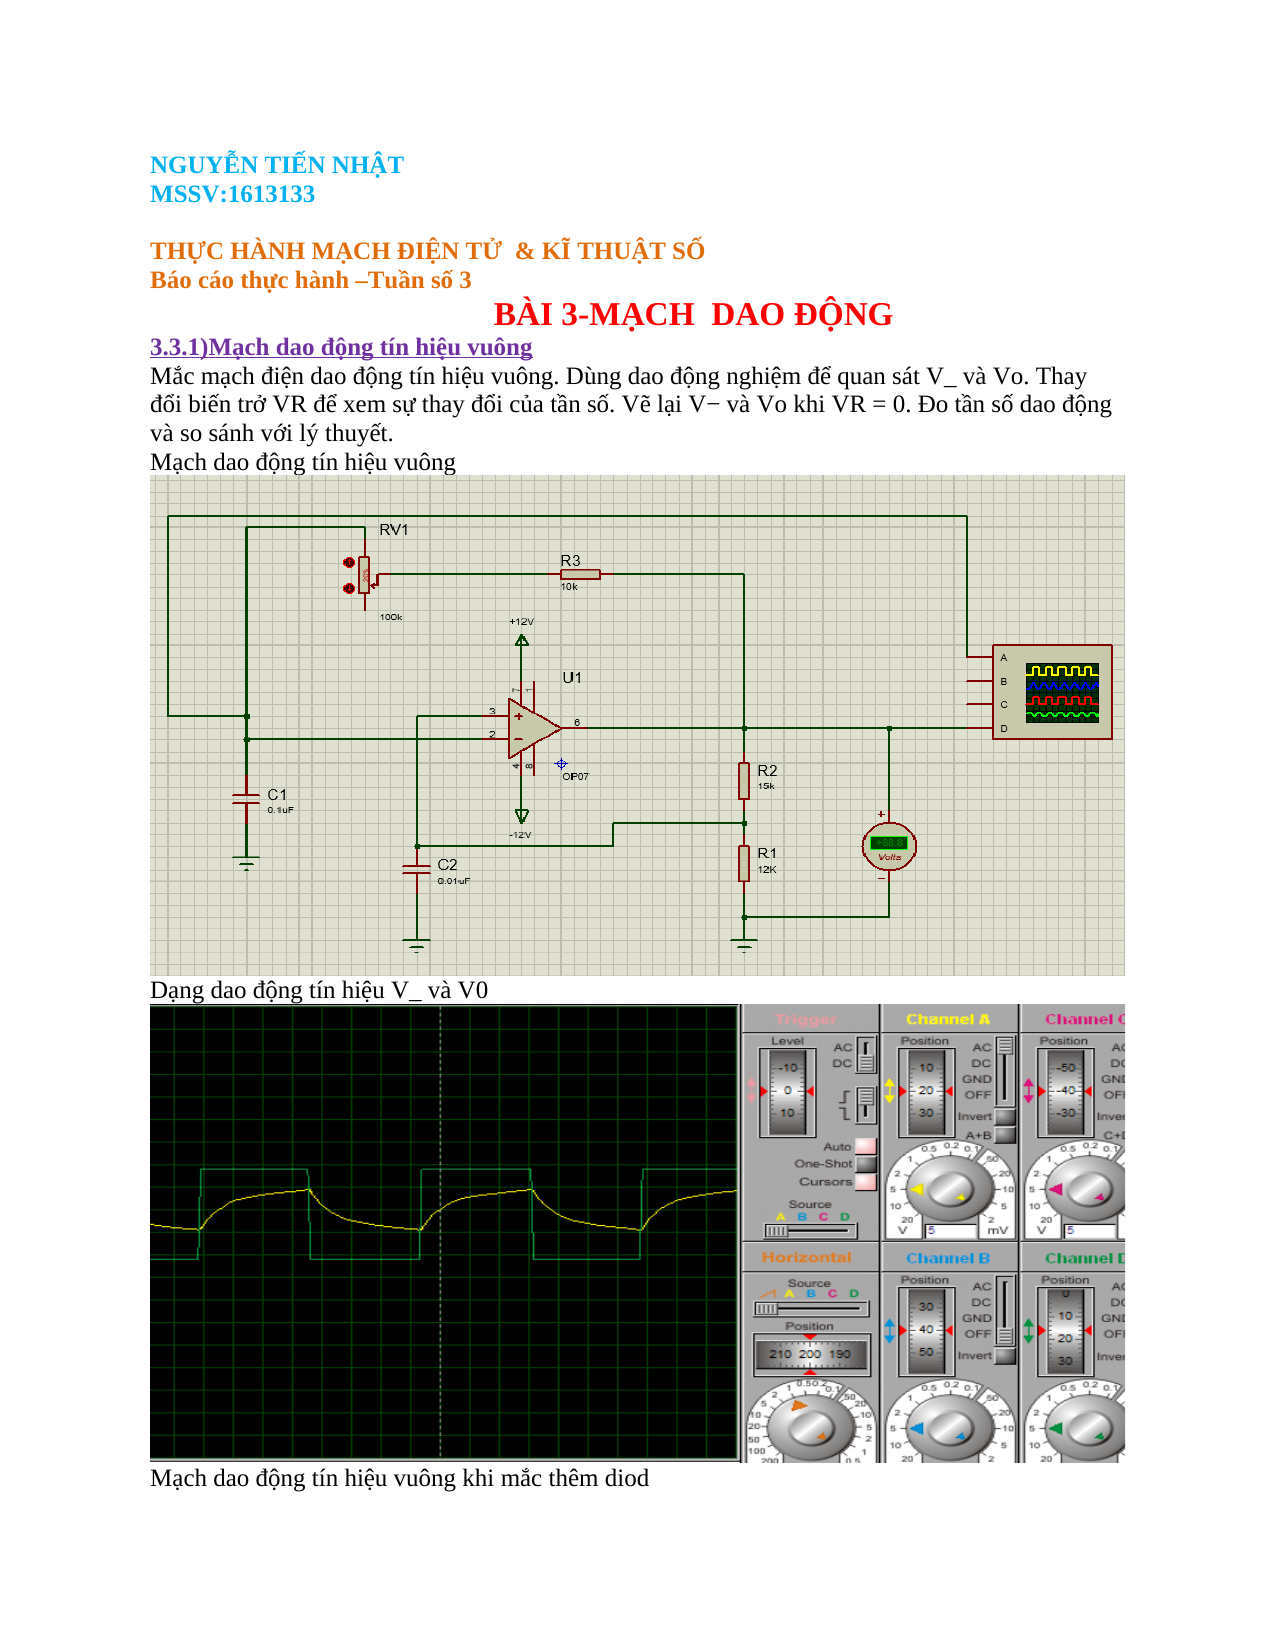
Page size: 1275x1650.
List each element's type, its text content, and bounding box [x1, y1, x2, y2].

text NGUYỄN TIẾN NHẬT [150, 150, 1125, 179]
picture [150, 1004, 1125, 1463]
text THỰC HÀNH MẠCH ĐIỆN TỬ & KĨ THUẬT SỐ [150, 236, 1125, 265]
text Dạng dao động tín hiệu V_ và V0 [150, 976, 1125, 1004]
text MSSV:1613133 [150, 179, 1125, 207]
picture [150, 475, 1125, 976]
text Báo cáo thực hành –Tuần số 3 [150, 265, 1125, 294]
text Mạch dao động tín hiệu vuông khi mắc thêm diod [150, 1463, 1125, 1491]
text Mắc mạch điện dao động tín hiệu vuông. Dùng dao động nghiệm để quan sát V_ và Vo. Thay đổi biến trở VR để xem sự thay đổi của tần số. Vẽ lại V− và Vo khi VR = 0. Đo tần số dao động và so sánh với lý thuyết. [150, 361, 1125, 447]
text BÀI 3-MẠCH DAO ĐỘNG [150, 294, 1125, 332]
text Mạch dao động tín hiệu vuông [150, 447, 1125, 475]
text 3.3.1)Mạch dao động tín hiệu vuông [150, 332, 1125, 361]
